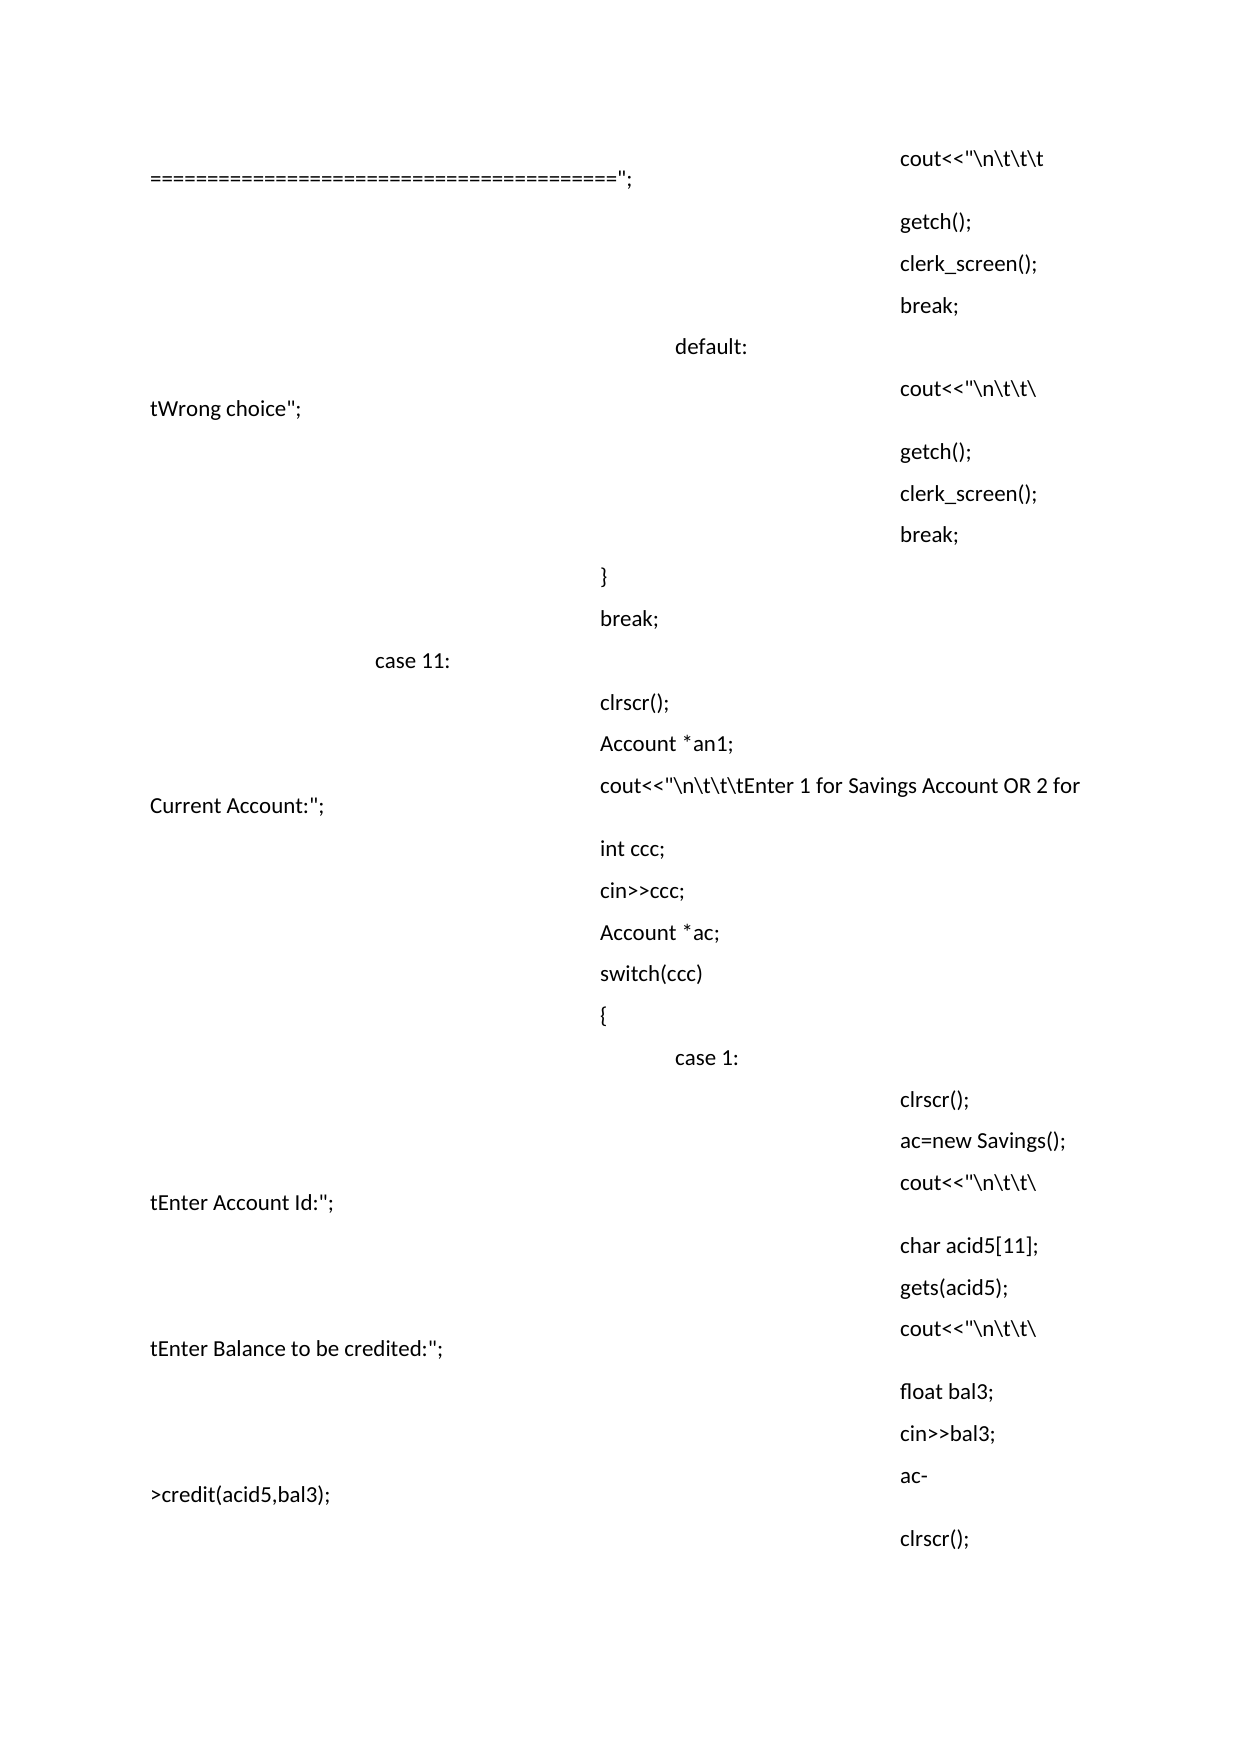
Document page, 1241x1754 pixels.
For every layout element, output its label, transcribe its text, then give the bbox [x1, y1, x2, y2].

text break; [150, 610, 1090, 631]
text clerk_screen(); [150, 254, 1090, 276]
text ac=new Savings(); [150, 1132, 1090, 1153]
text switch(ccc) [150, 965, 1090, 986]
text char acid5[11]; [150, 1237, 1090, 1258]
text int ccc; [150, 840, 1090, 861]
text clrscr(); [150, 693, 1090, 714]
text break; [150, 296, 1090, 317]
text case 11: [150, 652, 1090, 672]
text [150, 150, 1090, 192]
text default: [150, 338, 1090, 359]
text getch(); [150, 443, 1090, 464]
text clerk_screen(); [150, 484, 1090, 505]
text getch(); [150, 213, 1090, 234]
text clrscr(); [150, 1090, 1090, 1111]
text } [150, 568, 1090, 589]
text clrscr(); [150, 1529, 1090, 1550]
text cin>>ccc; [150, 881, 1090, 902]
text cout<<"\n\t\t\tEnter Balance to be credited:"; [150, 1320, 1090, 1362]
text Account *an1; [150, 735, 1090, 756]
text case 1: [150, 1048, 1090, 1069]
text cin>>bal3; [150, 1425, 1090, 1446]
text ac->credit(acid5,bal3); [150, 1467, 1090, 1508]
text cout<<"\n\t\t\tEnter 1 for Savings Account OR 2 for Current Account:"; [150, 777, 1090, 819]
text float bal3; [150, 1383, 1090, 1404]
text break; [150, 526, 1090, 547]
text { [150, 1007, 1090, 1028]
text Account *ac; [150, 923, 1090, 944]
text gets(acid5); [150, 1278, 1090, 1299]
text cout<<"\n\t\t\tWrong choice"; [150, 380, 1090, 422]
text cout<<"\n\t\t\tEnter Account Id:"; [150, 1174, 1090, 1216]
